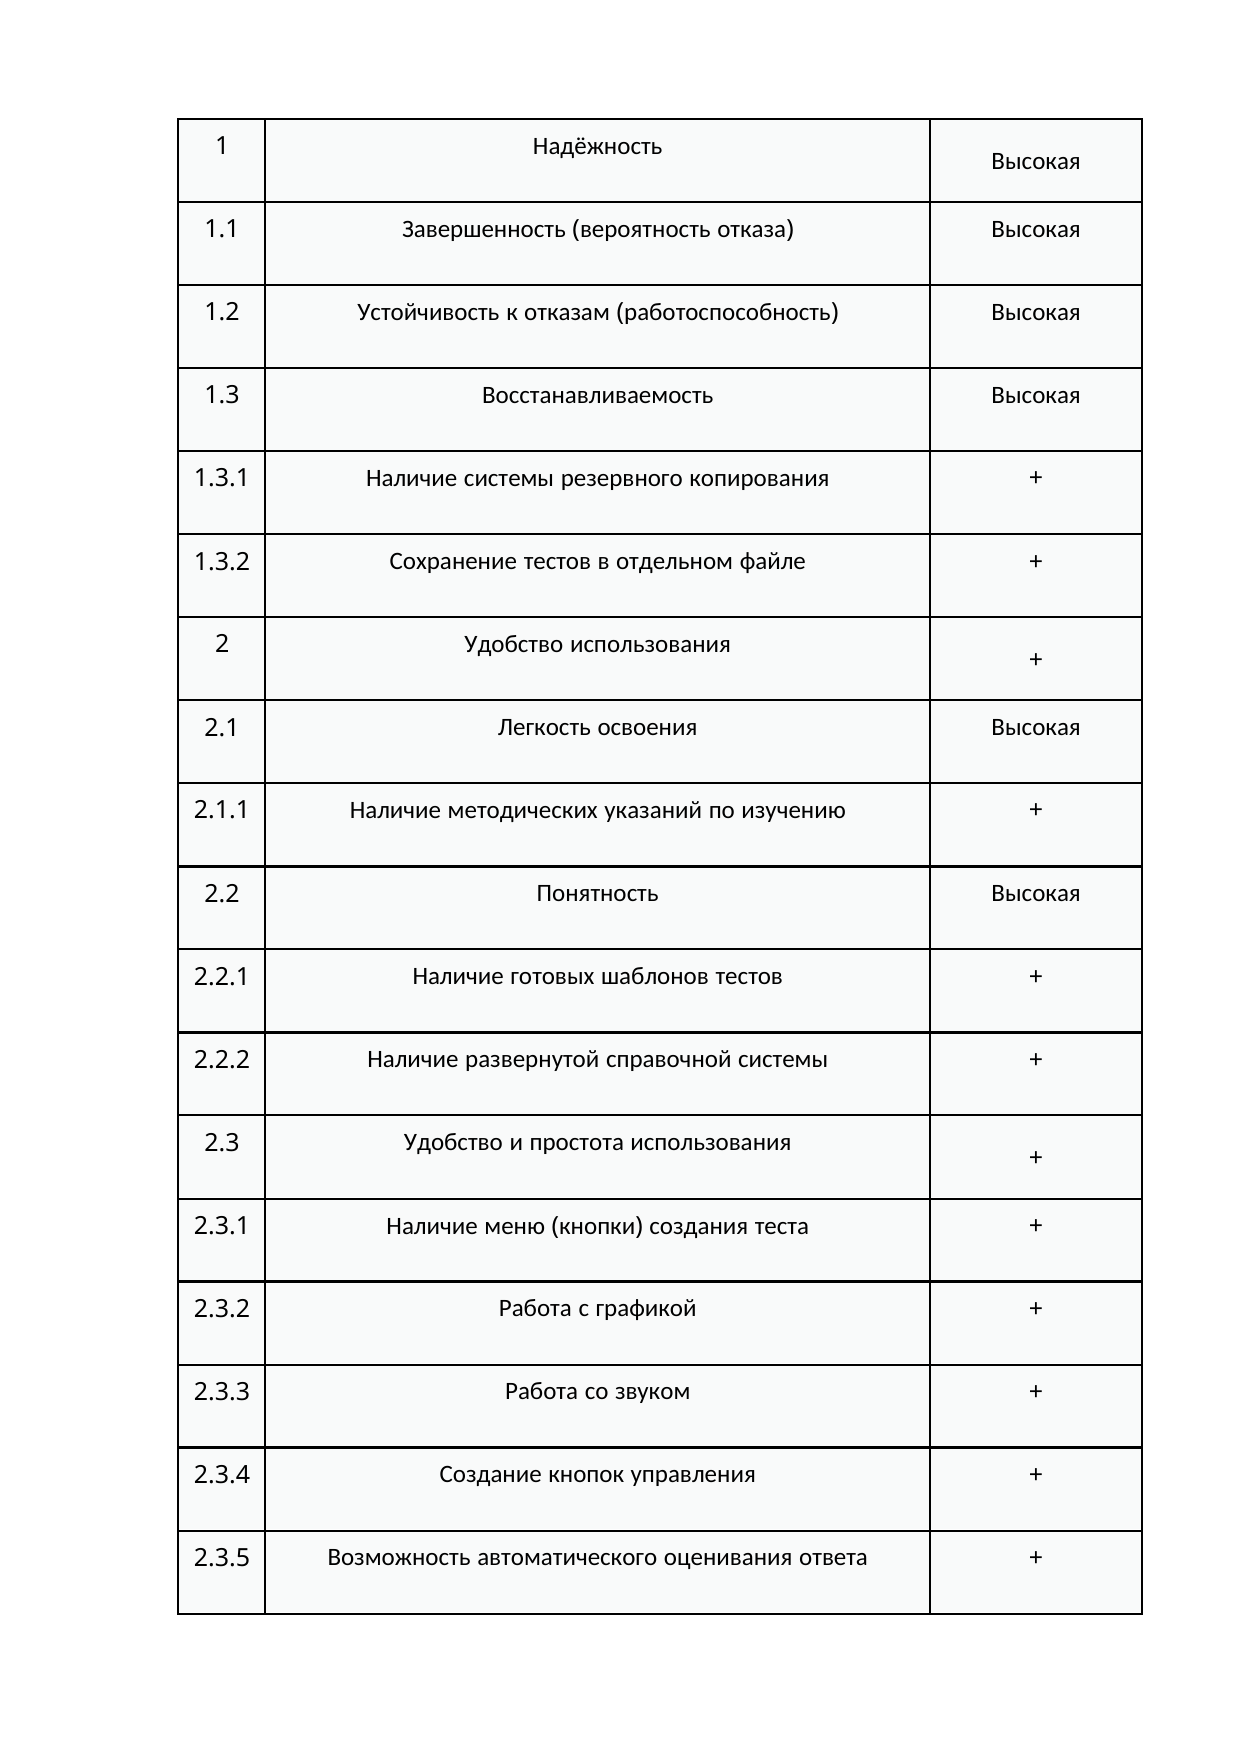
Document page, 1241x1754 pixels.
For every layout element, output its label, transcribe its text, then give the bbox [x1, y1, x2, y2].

table_cell Работа с графикой [266, 1283, 929, 1363]
table_cell Высокая [931, 120, 1141, 201]
table_cell Возможность автоматического оценивания ответа [266, 1532, 929, 1612]
table_cell Восстанавливаемость [266, 369, 929, 450]
table_cell Высокая [931, 369, 1141, 450]
table_cell 2.3.4 [179, 1449, 264, 1529]
table_cell Наличие методических указаний по изучению [266, 784, 929, 865]
table_cell 2.2 [179, 868, 264, 948]
table_cell + [931, 950, 1141, 1031]
table_cell Высокая [931, 286, 1141, 367]
table_cell + [931, 452, 1141, 533]
table_cell 2 [179, 618, 264, 699]
table_cell + [931, 618, 1141, 699]
table_cell 1.2 [179, 286, 264, 367]
table_cell 2.2.2 [179, 1034, 264, 1114]
table_cell Работа со звуком [266, 1366, 929, 1446]
table_cell Высокая [931, 701, 1141, 782]
table_cell Сохранение тестов в отдельном файле [266, 535, 929, 616]
table_cell Наличие меню (кнопки) создания теста [266, 1200, 929, 1280]
table_cell 2.2.1 [179, 950, 264, 1031]
table_cell 1.1 [179, 203, 264, 284]
table_cell 2.1 [179, 701, 264, 782]
table_cell + [931, 1449, 1141, 1529]
table_cell 2.3.2 [179, 1283, 264, 1363]
table_cell Понятность [266, 868, 929, 948]
table_cell Удобство использования [266, 618, 929, 699]
table_cell 2.3.1 [179, 1200, 264, 1280]
table_cell Легкость освоения [266, 701, 929, 782]
table_cell + [931, 1116, 1141, 1197]
table_cell Завершенность (вероятность отказа) [266, 203, 929, 284]
table_cell Надёжность [266, 120, 929, 201]
table_cell + [931, 1366, 1141, 1446]
table_cell Создание кнопок управления [266, 1449, 929, 1529]
table_cell + [931, 1034, 1141, 1114]
table_cell 2.3.5 [179, 1532, 264, 1612]
table_cell + [931, 1283, 1141, 1363]
table_cell 1.3 [179, 369, 264, 450]
table_cell Наличие развернутой справочной системы [266, 1034, 929, 1114]
table_cell Удобство и простота использования [266, 1116, 929, 1197]
table_cell 1.3.2 [179, 535, 264, 616]
table_cell + [931, 1200, 1141, 1280]
table_cell 2.3 [179, 1116, 264, 1197]
table_cell Высокая [931, 868, 1141, 948]
table_cell Наличие готовых шаблонов тестов [266, 950, 929, 1031]
table_cell Высокая [931, 203, 1141, 284]
table_cell 2.3.3 [179, 1366, 264, 1446]
table_cell 2.1.1 [179, 784, 264, 865]
table_cell 1.3.1 [179, 452, 264, 533]
table_cell + [931, 784, 1141, 865]
table_cell Наличие системы резервного копирования [266, 452, 929, 533]
table_cell + [931, 535, 1141, 616]
table_cell Устойчивость к отказам (работоспособность) [266, 286, 929, 367]
table_cell 1 [179, 120, 264, 201]
table_cell + [931, 1532, 1141, 1612]
